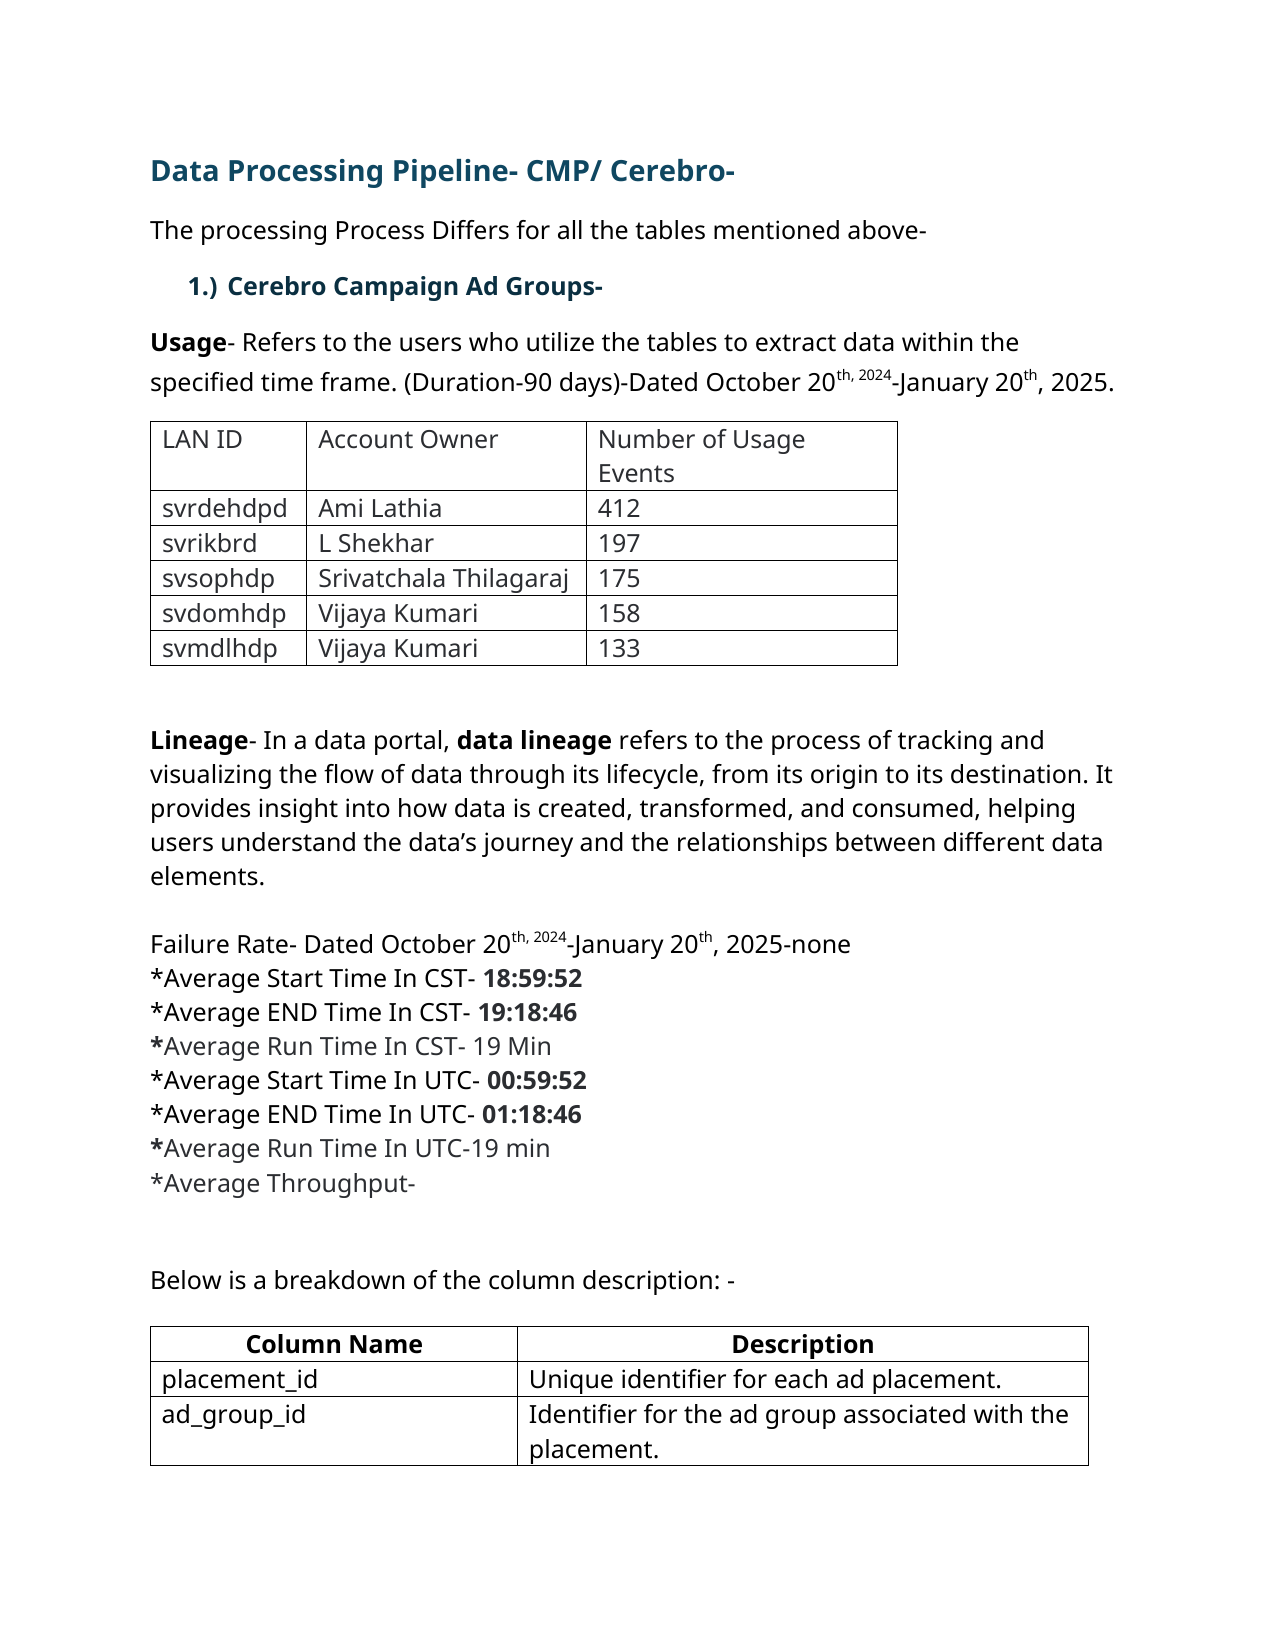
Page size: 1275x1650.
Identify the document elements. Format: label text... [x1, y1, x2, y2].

table_header Column Name [151, 1327, 517, 1361]
text *Average Start Time In UTC- 00:59:52 [150, 1063, 1125, 1097]
text Below is a breakdown of the column description: - [150, 1263, 1125, 1297]
table_cell 175 [587, 561, 897, 595]
text *Average Run Time In UTC-19 min [150, 1131, 1125, 1165]
table_cell svdomhdp [151, 596, 306, 630]
table_cell Srivatchala Thilagaraj [307, 561, 586, 595]
table_cell svmdlhdp [151, 631, 306, 665]
text *Average Throughput- [150, 1165, 1125, 1199]
text Data Processing Pipeline- CMP/ Cerebro- [150, 150, 1125, 190]
text *Average END Time In CST- 19:18:46 [150, 995, 1125, 1029]
table_cell ad_group_id [151, 1397, 517, 1465]
table_header Description [518, 1327, 1088, 1361]
table_header LAN ID [151, 422, 306, 490]
table_cell Vijaya Kumari [307, 631, 586, 665]
text Usage- Refers to the users who utilize the tables to extract data within the specified time frame. (Duration-90 days)-Dated October 20th, 2024-January 20th, 2025. [150, 325, 1125, 398]
list Cerebro Campaign Ad Groups- [187, 269, 1125, 303]
table_cell Identifier for the ad group associated with the placement. [518, 1397, 1088, 1465]
table_header Account Owner [307, 422, 586, 490]
text *Average Run Time In CST- 19 Min [150, 1029, 1125, 1063]
table_cell Unique identifier for each ad placement. [518, 1362, 1088, 1396]
table_cell 197 [587, 526, 897, 560]
table_cell 412 [587, 491, 897, 525]
text Lineage- In a data portal, data lineage refers to the process of tracking and visualizing the flow of data through its lifecycle, from its origin to its destination. It provides insight into how data is created, transformed, and consumed, helping users understand the data’s journey and the relationships between different data elements. [150, 722, 1125, 893]
table_cell Ami Lathia [307, 491, 586, 525]
table_cell placement_id [151, 1362, 517, 1396]
table_cell 158 [587, 596, 897, 630]
table_cell svrikbrd [151, 526, 306, 560]
text The processing Process Differs for all the tables mentioned above- [150, 213, 1125, 247]
table_cell Vijaya Kumari [307, 596, 586, 630]
table_header Number of Usage Events [587, 422, 897, 490]
text Failure Rate- Dated October 20th, 2024-January 20th, 2025-none [150, 927, 1125, 961]
text *Average Start Time In CST- 18:59:52 [150, 961, 1125, 995]
table_cell svsophdp [151, 561, 306, 595]
text *Average END Time In UTC- 01:18:46 [150, 1097, 1125, 1131]
table_cell svrdehdpd [151, 491, 306, 525]
table_cell 133 [587, 631, 897, 665]
table_cell L Shekhar [307, 526, 586, 560]
